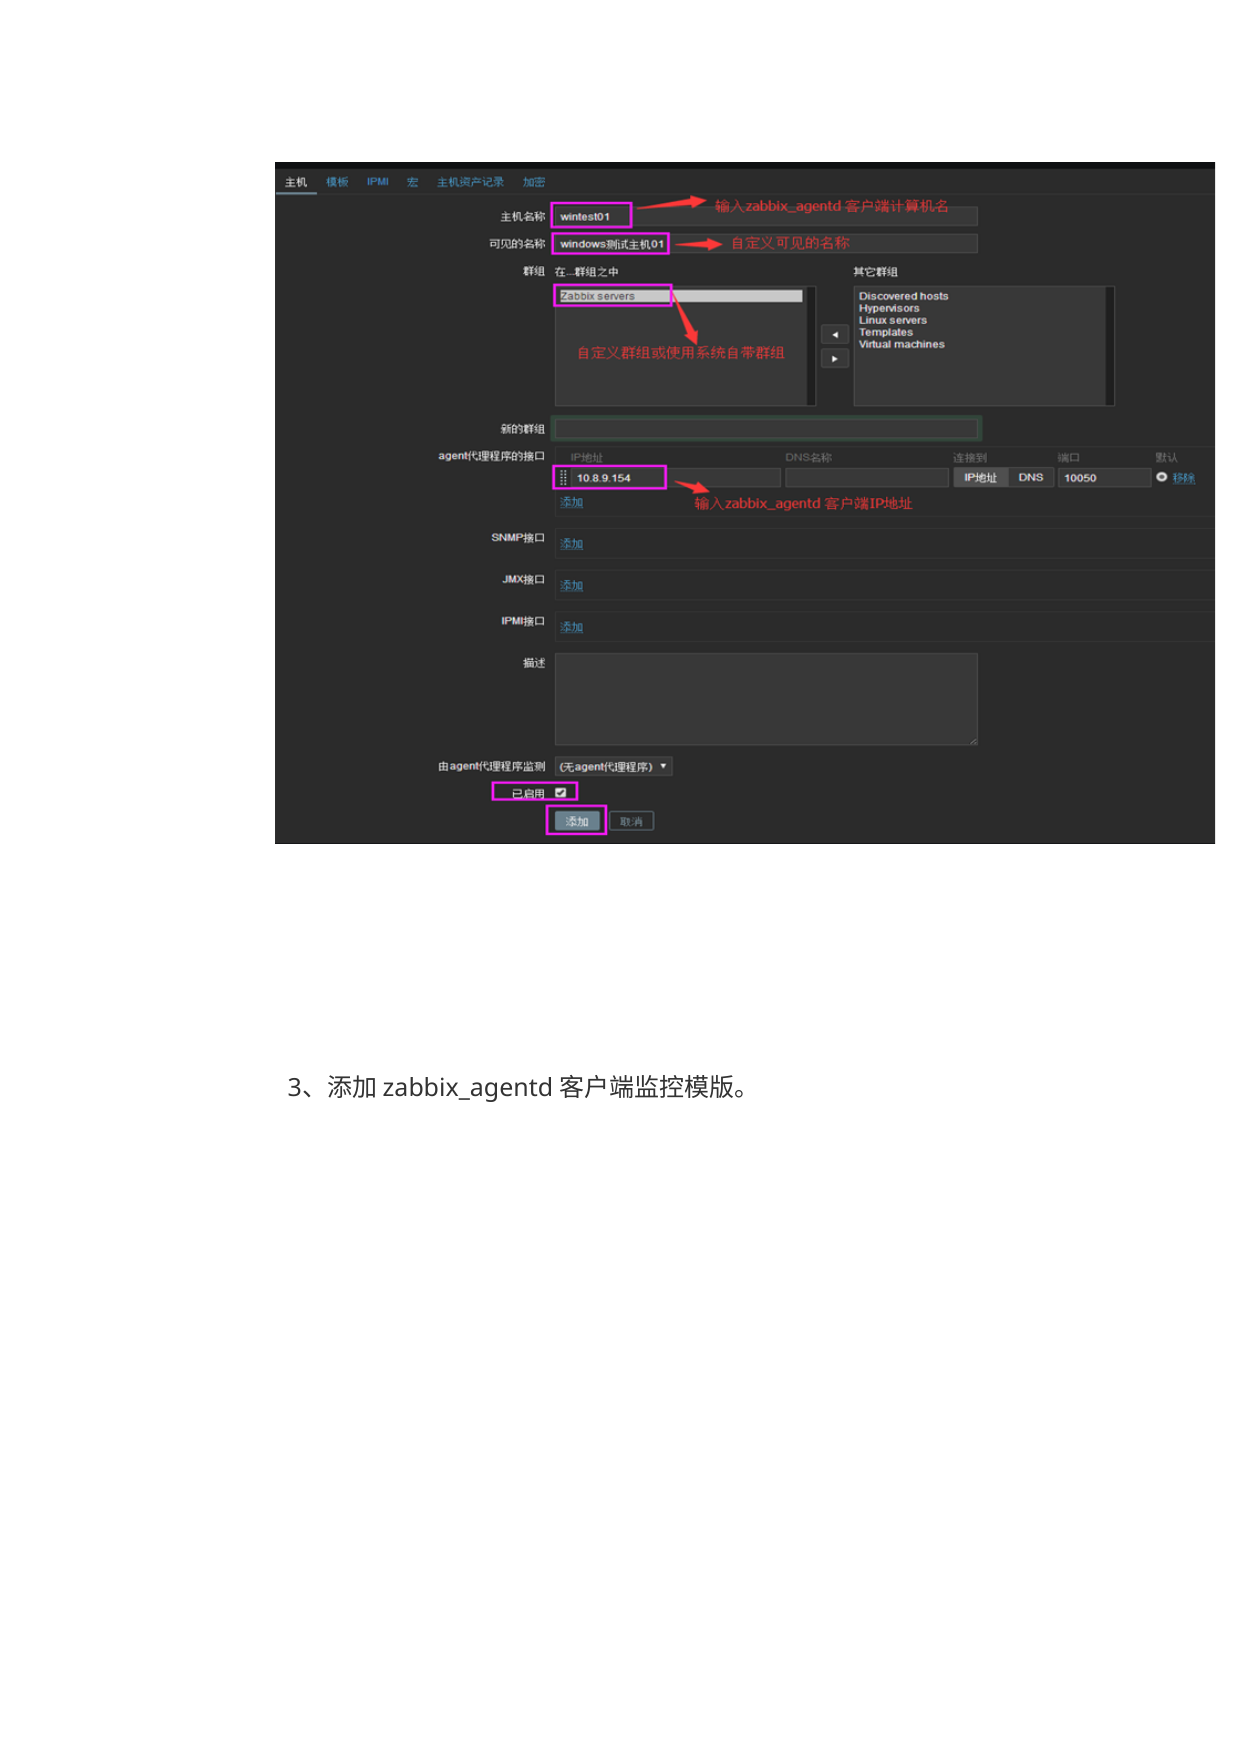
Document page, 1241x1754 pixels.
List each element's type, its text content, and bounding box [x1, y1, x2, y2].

text 3、添加 zabbix_agentd 客户端监控模版。 [187, 1053, 1053, 1118]
picture [275, 162, 1216, 844]
